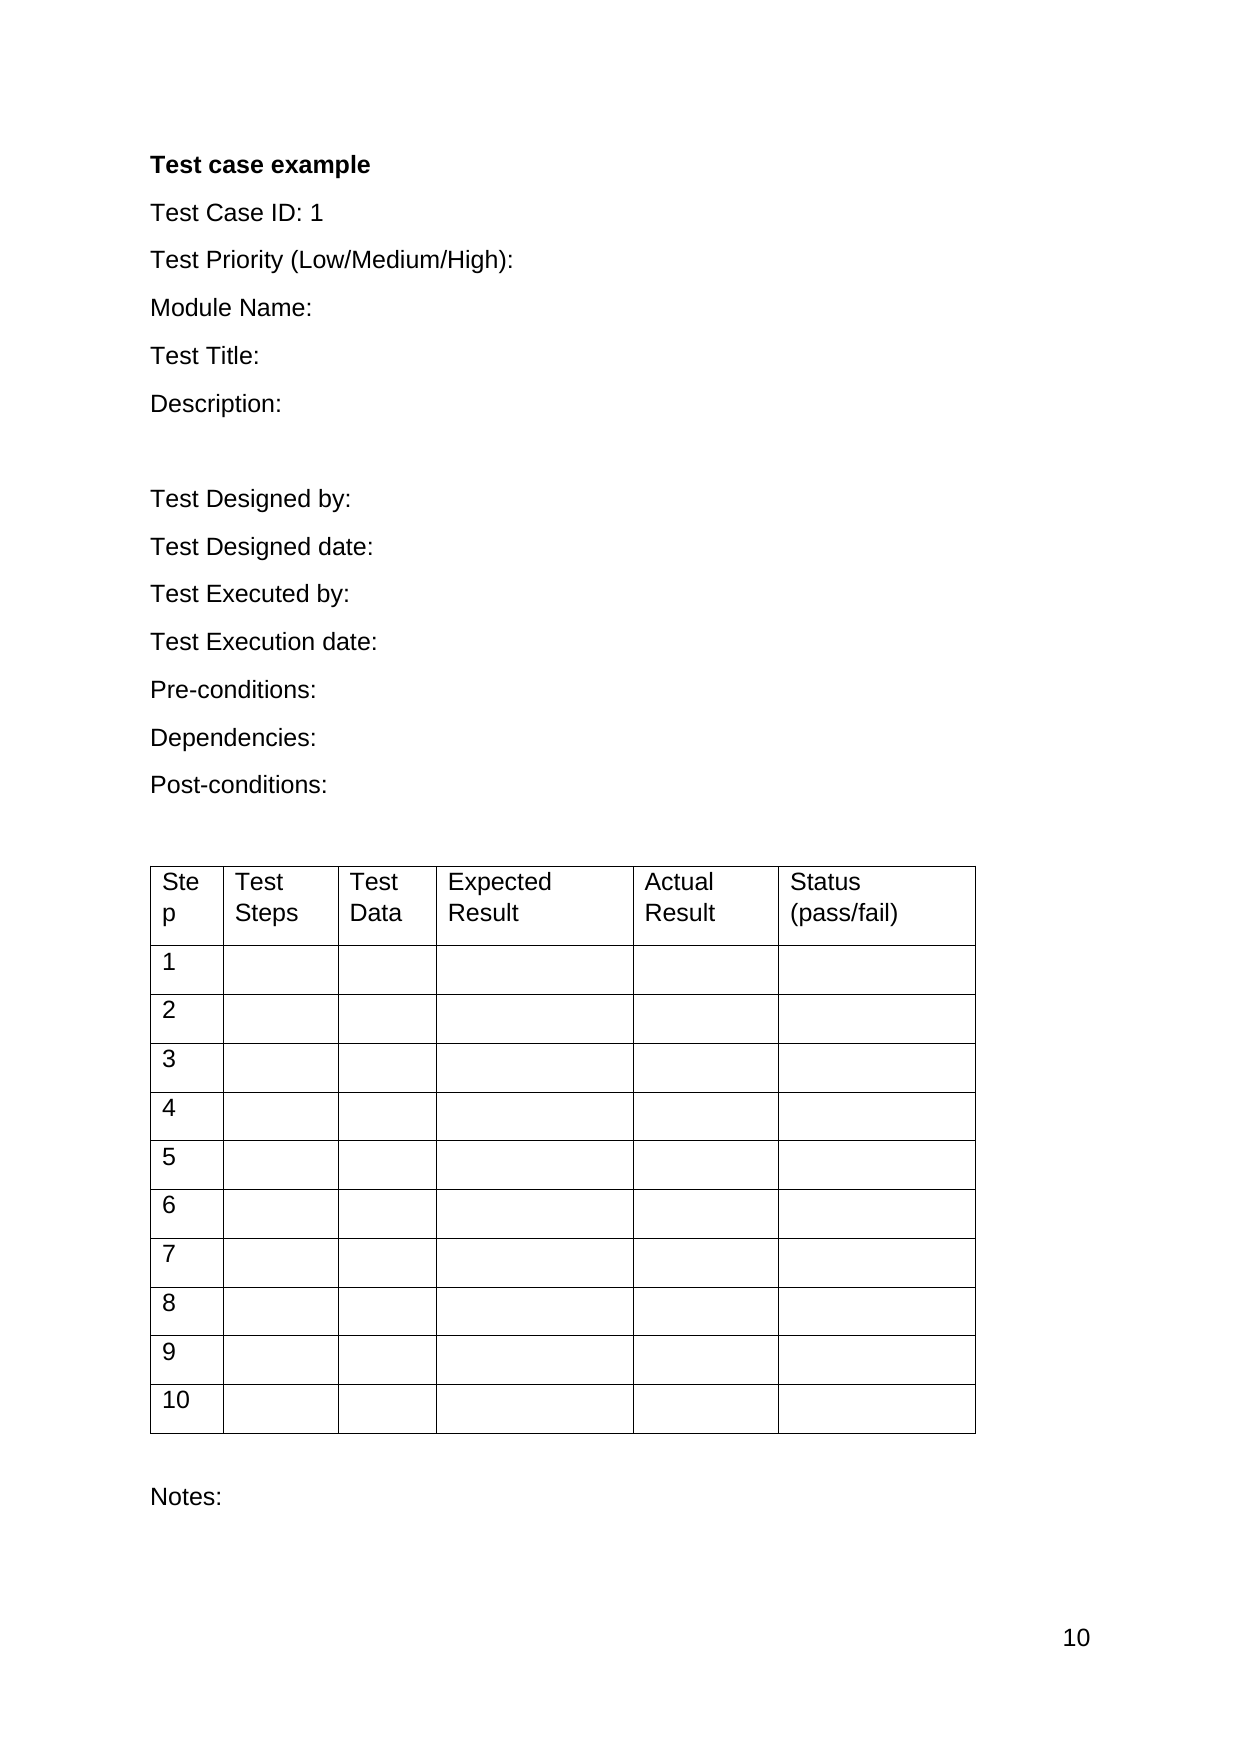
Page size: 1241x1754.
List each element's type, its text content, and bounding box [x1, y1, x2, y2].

text Description: [150, 388, 1090, 417]
text Test Designed date: [150, 532, 1090, 560]
table_cell [339, 1190, 436, 1238]
table_cell 6 [151, 1190, 223, 1238]
text Test Title: [150, 341, 1090, 369]
text Post-conditions: [150, 770, 1090, 799]
table_cell [779, 1288, 975, 1335]
table_cell [224, 1336, 338, 1384]
table_cell [779, 1044, 975, 1092]
table_cell [437, 1239, 633, 1287]
table_cell [437, 1141, 633, 1189]
table_cell [437, 1093, 633, 1140]
table_cell 8 [151, 1288, 223, 1335]
text Test case example [150, 150, 1090, 179]
table_cell [779, 1093, 975, 1140]
table_cell [634, 1239, 778, 1287]
table_cell [779, 1385, 975, 1433]
table_cell 4 [151, 1093, 223, 1140]
text Test Execution date: [150, 627, 1090, 656]
table_cell 2 [151, 995, 223, 1043]
table_cell [779, 1141, 975, 1189]
table_cell [224, 1141, 338, 1189]
table_cell [224, 1093, 338, 1140]
table_cell [634, 946, 778, 994]
text Test Executed by: [150, 579, 1090, 608]
table_cell 1 [151, 946, 223, 994]
table_cell [779, 1239, 975, 1287]
table_cell [339, 995, 436, 1043]
text Test Priority (Low/Medium/High): [150, 245, 1090, 274]
text Pre-conditions: [150, 675, 1090, 703]
table_cell [339, 1141, 436, 1189]
text Dependencies: [150, 722, 1090, 751]
table_cell [634, 1336, 778, 1384]
table_cell [339, 1288, 436, 1335]
text Module Name: [150, 293, 1090, 322]
table_cell 10 [151, 1385, 223, 1433]
table_cell [224, 1239, 338, 1287]
text Notes: [150, 1482, 1090, 1510]
table_cell [224, 946, 338, 994]
table_header Test Steps [224, 867, 338, 945]
text Test Designed by: [150, 484, 1090, 513]
table_cell [437, 1288, 633, 1335]
table_header Step [151, 867, 223, 945]
table_cell [339, 946, 436, 994]
table_cell [634, 1385, 778, 1433]
table_cell [437, 1044, 633, 1092]
table_cell [437, 1190, 633, 1238]
table_cell [224, 1288, 338, 1335]
table_cell [634, 1093, 778, 1140]
table_cell [437, 1385, 633, 1433]
table_cell [224, 1190, 338, 1238]
table_cell [224, 1044, 338, 1092]
table_header Actual Result [634, 867, 778, 945]
table_header Test Data [339, 867, 436, 945]
table_cell [779, 946, 975, 994]
table_cell 3 [151, 1044, 223, 1092]
table_cell [437, 995, 633, 1043]
table_cell [779, 1190, 975, 1238]
table_cell [634, 1141, 778, 1189]
table_cell [224, 995, 338, 1043]
table_cell [437, 946, 633, 994]
table_cell [224, 1385, 338, 1433]
table_cell 9 [151, 1336, 223, 1384]
table_cell [339, 1044, 436, 1092]
table_cell [339, 1385, 436, 1433]
table_cell 5 [151, 1141, 223, 1189]
text Test Case ID: 1 [150, 198, 1090, 226]
table_cell [339, 1093, 436, 1140]
table_cell [634, 995, 778, 1043]
table_cell [339, 1239, 436, 1287]
table_cell [779, 995, 975, 1043]
table_header Expected Result [437, 867, 633, 945]
table_cell [437, 1336, 633, 1384]
table_cell 7 [151, 1239, 223, 1287]
table_cell [634, 1288, 778, 1335]
table_cell [634, 1190, 778, 1238]
table_cell [339, 1336, 436, 1384]
table_header Status (pass/fail) [779, 867, 975, 945]
table_cell [779, 1336, 975, 1384]
table_cell [634, 1044, 778, 1092]
